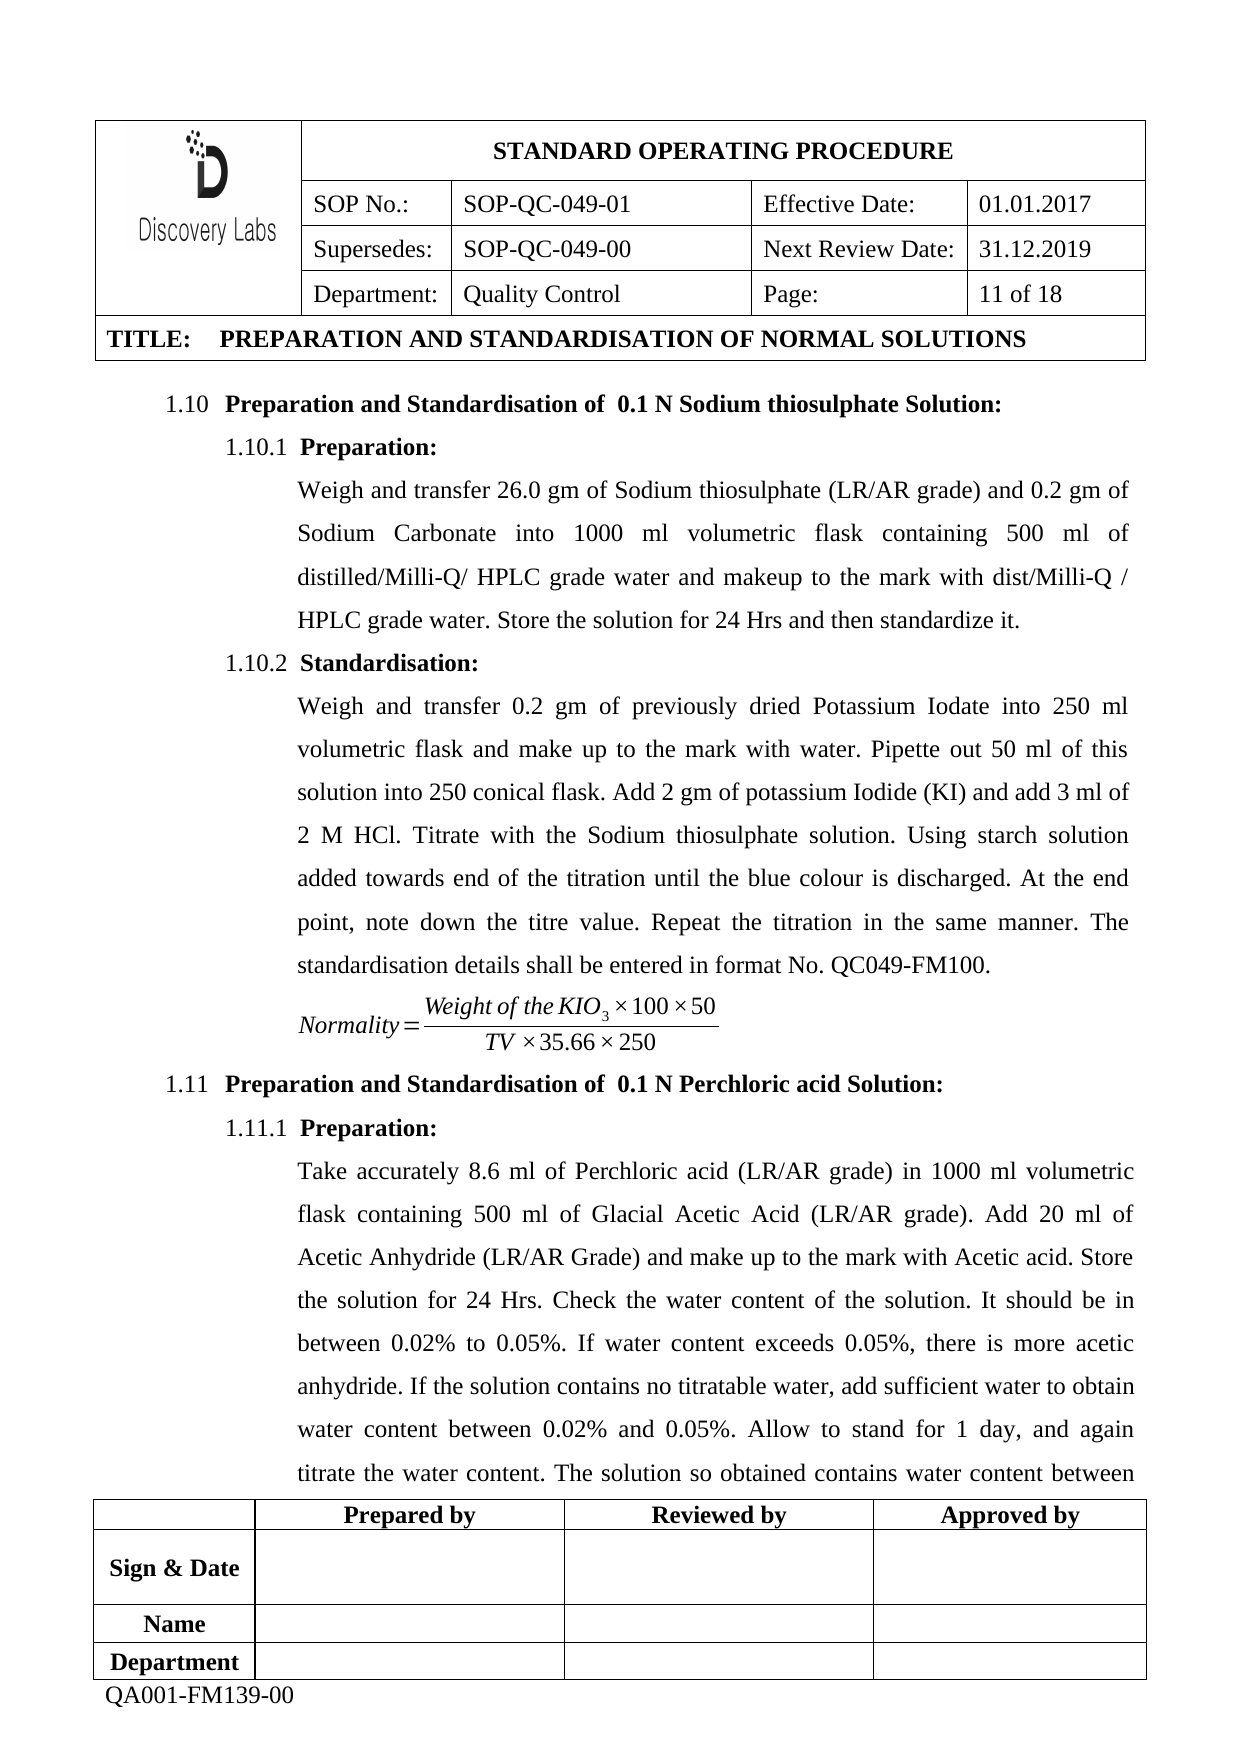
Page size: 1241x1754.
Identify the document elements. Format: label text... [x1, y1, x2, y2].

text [297, 1156, 1135, 1486]
list Standardisation: [225, 648, 1135, 677]
list Preparation: [225, 432, 1135, 461]
text Weigh and transfer 0.2 gm of previously dried Potassium Iodate into 250 ml volumetric flask and make up to the mark with water. Pipette out 50 ml of this solution into 250 conical flask. Add 2 gm of potassium Iodide (KI) and add 3 ml of 2 M HCl. Titrate with the Sodium thiosulphate solution. Using starch solution added towards end of the titration until the blue colour is discharged. At the end point, note down the titre value. Repeat the titration in the same manner. The standardisation details shall be entered in format No. QC049-FM100. [297, 691, 1130, 978]
list Preparation and Standardisation of 0.1 N Perchloric acid Solution: [165, 1069, 1135, 1098]
list Preparation and Standardisation of 0.1 N Sodium thiosulphate Solution: [165, 389, 1135, 418]
text Weigh and transfer 26.0 gm of Sodium thiosulphate (LR/AR grade) and 0.2 gm of Sodium Carbonate into 1000 ml volumetric flask containing 500 ml of distilled/Milli-Q/ HPLC grade water and makeup to the mark with dist/Milli-Q / HPLC grade water. Store the solution for 24 Hrs and then standardize it. [297, 475, 1130, 633]
list Preparation: [225, 1113, 1135, 1141]
